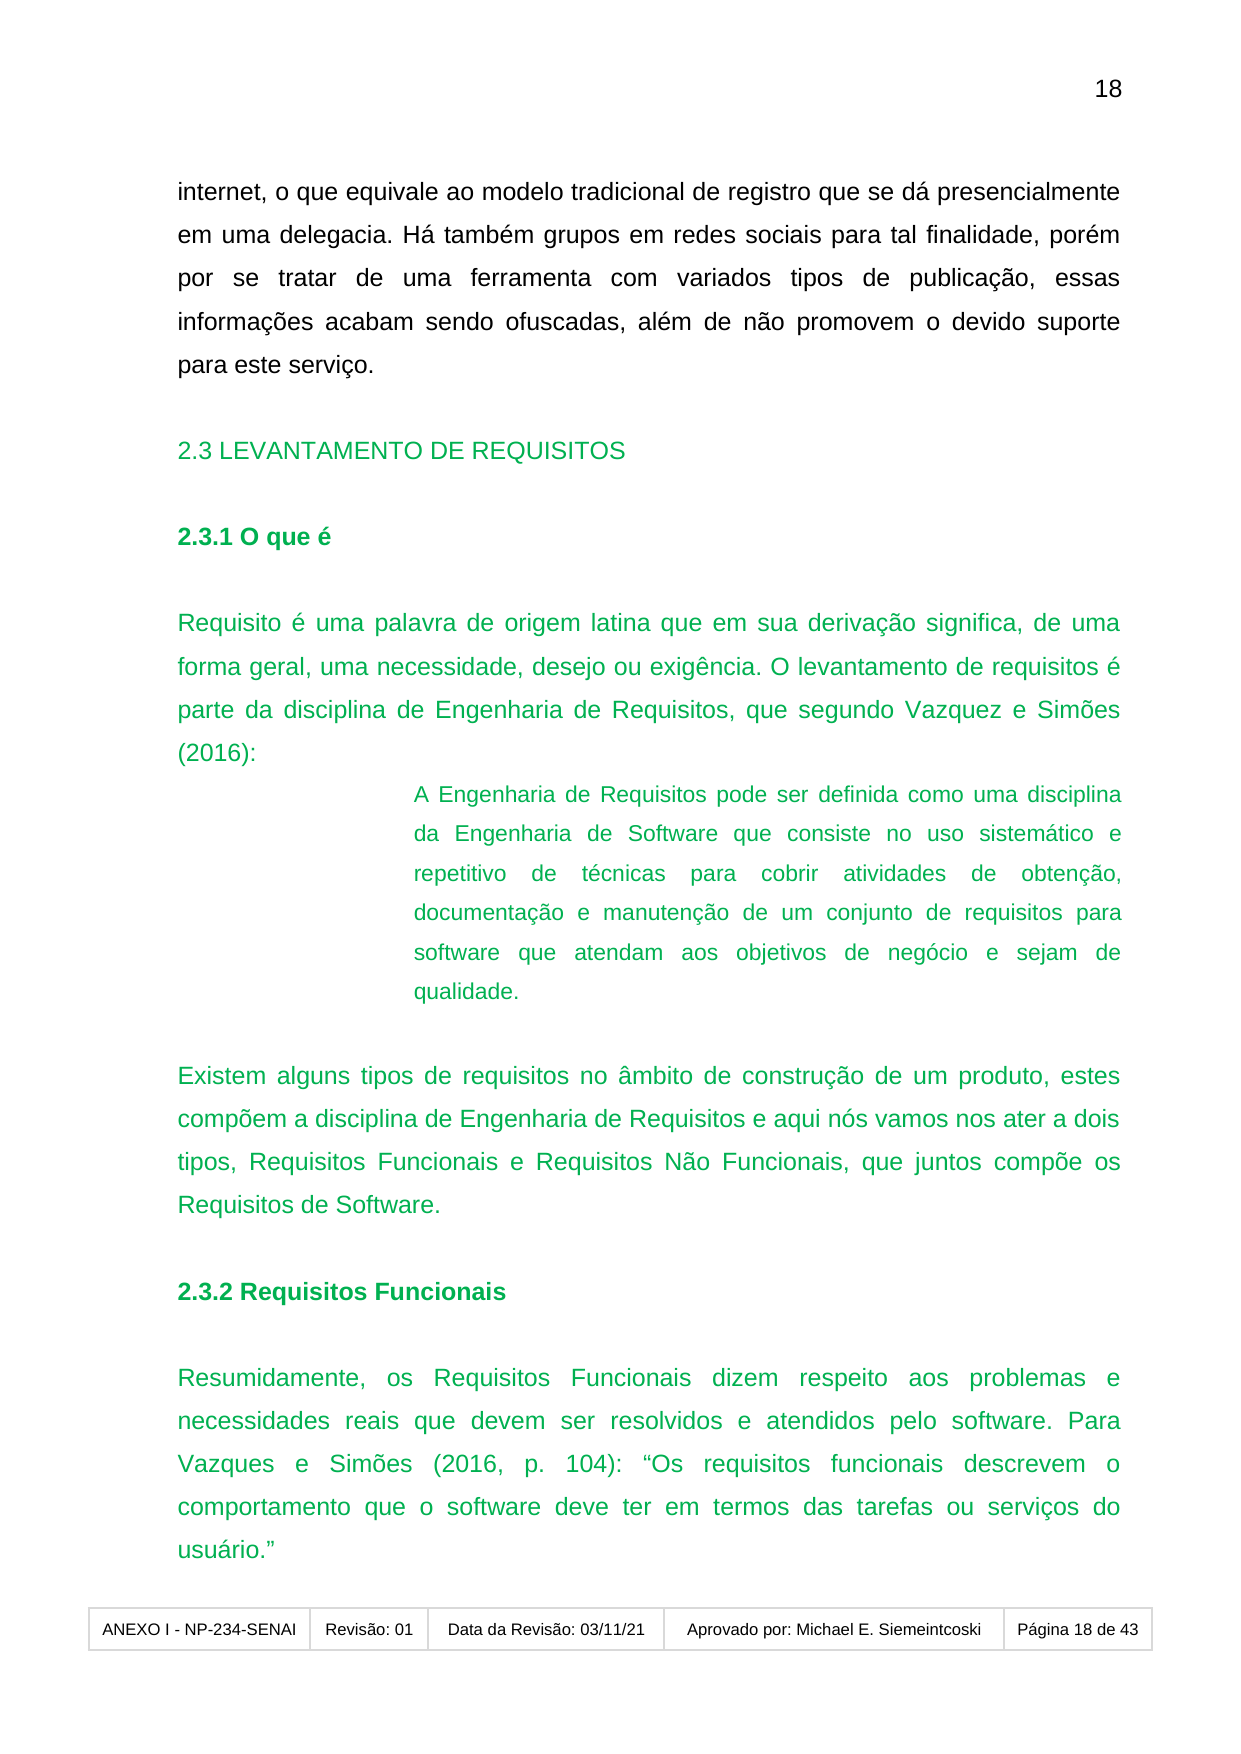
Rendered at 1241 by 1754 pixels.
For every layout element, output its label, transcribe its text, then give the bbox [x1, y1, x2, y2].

subtitle 2.3.2 Requisitos Funcionais [177, 1277, 1122, 1305]
text Requisito é uma palavra de origem latina que em sua derivação significa, de uma forma geral, uma necessidade, desejo ou exigência. O levantamento de requisitos é parte da disciplina de Engenharia de Requisitos, que segundo Vazquez e Simões (2016): [177, 608, 1122, 767]
subtitle 2.3.1 O que é [177, 522, 1122, 551]
subtitle 2.3 LEVANTAMENTO DE REQUISITOS [177, 436, 1122, 465]
text Existem alguns tipos de requisitos no âmbito de construção de um produto, estes compõem a disciplina de Engenharia de Requisitos e aqui nós vamos nos ater a dois tipos, Requisitos Funcionais e Requisitos Não Funcionais, que juntos compõe os Requisitos de Software. [177, 1061, 1122, 1219]
text A Engenharia de Requisitos pode ser definida como uma disciplina da Engenharia de Software que consiste no uso sistemático e repetitivo de técnicas para cobrir atividades de obtenção, documentação e manutenção de um conjunto de requisitos para software que atendam aos objetivos de negócio e sejam de qualidade. [413, 781, 1122, 1005]
text Resumidamente, os Requisitos Funcionais dizem respeito aos problemas e necessidades reais que devem ser resolvidos e atendidos pelo software. Para Vazques e Simões (2016, p. 104): “Os requisitos funcionais descrevem o comportamento que o software deve ter em termos das tarefas ou serviços do usuário.” [177, 1363, 1122, 1564]
